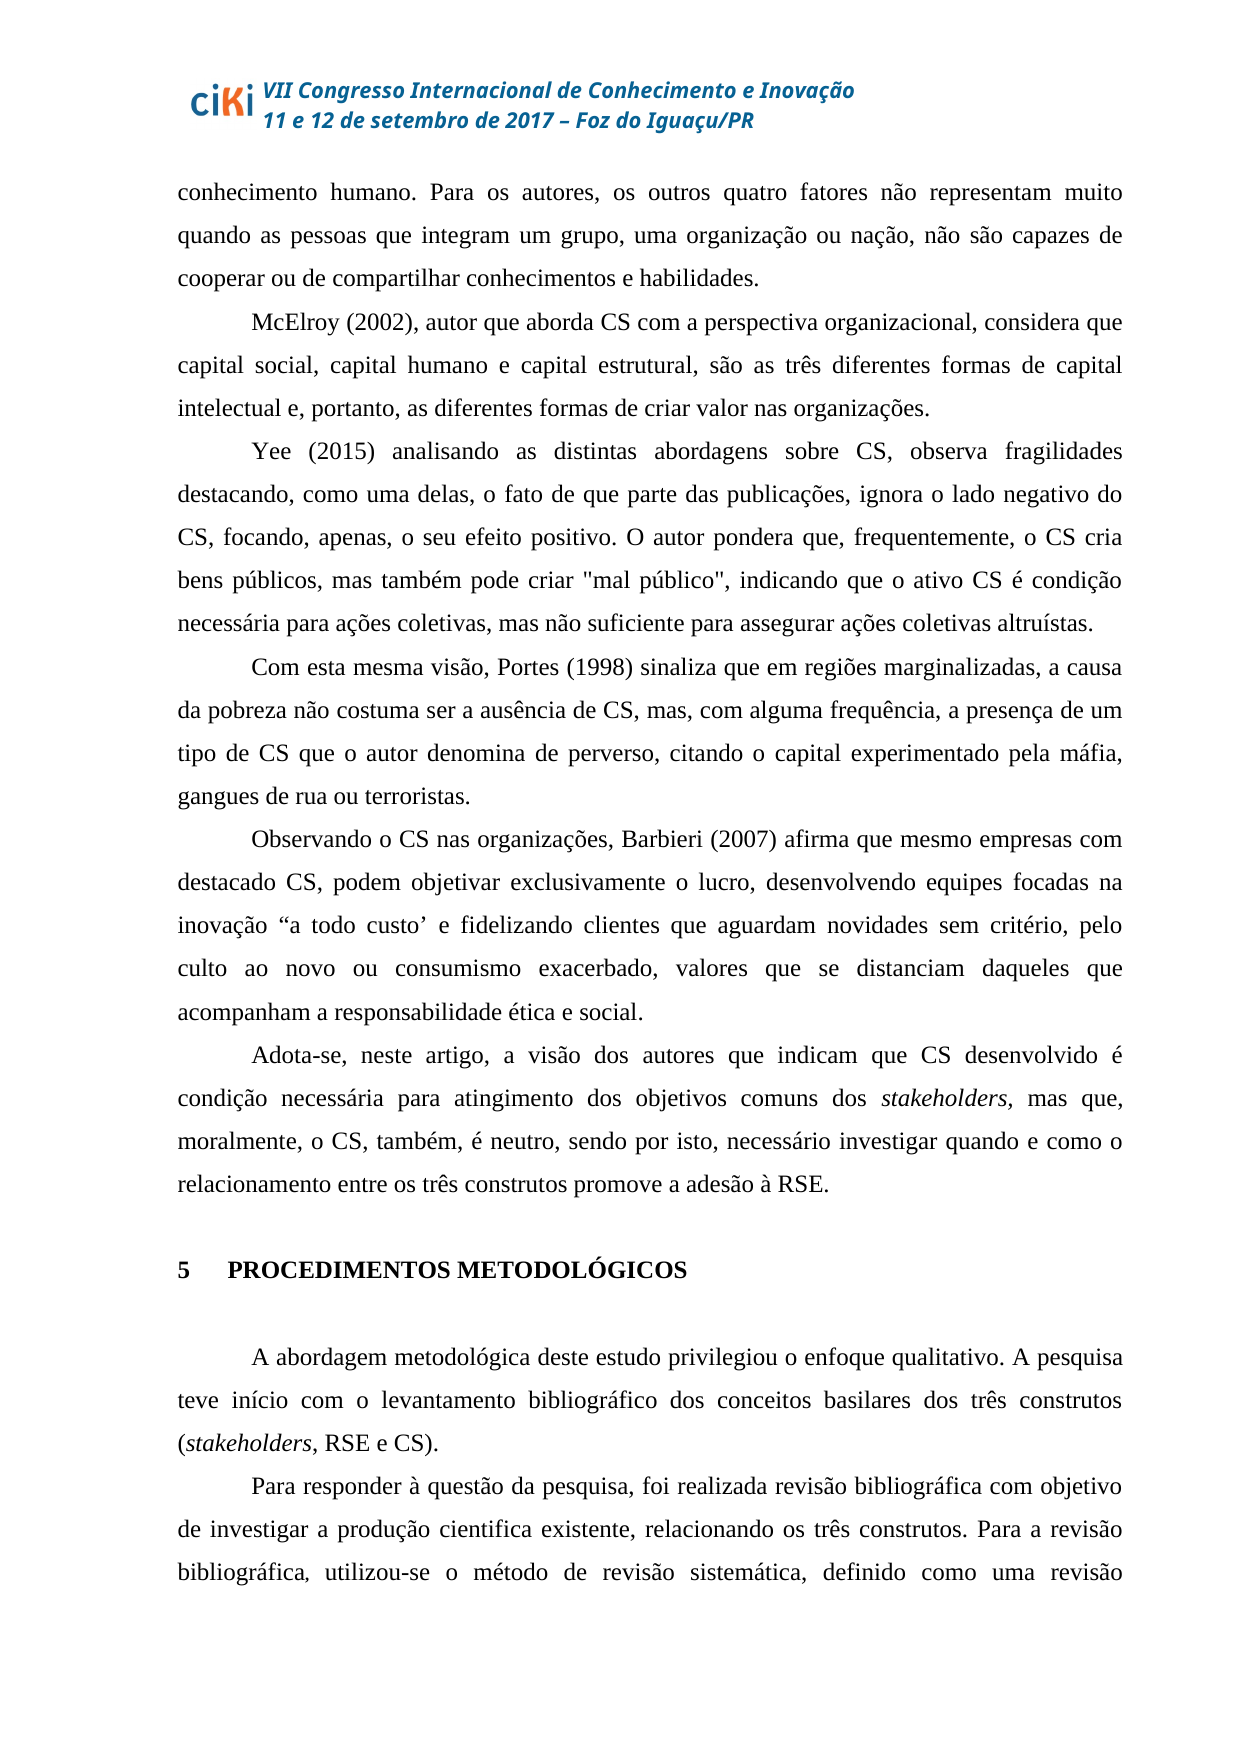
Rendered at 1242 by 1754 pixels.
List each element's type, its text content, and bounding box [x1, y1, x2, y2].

text McElroy (2002), autor que aborda CS com a perspectiva organizacional, considera que capital social, capital humano e capital estrutural, são as três diferentes formas de capital intelectual e, portanto, as diferentes formas de criar valor nas organizações. [177, 307, 1123, 422]
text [177, 177, 1123, 292]
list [177, 1471, 1123, 1586]
text Adota-se, neste artigo, a visão dos autores que indicam que CS desenvolvido é condição necessária para atingimento dos objetivos comuns dos stakeholders, mas que, moralmente, o CS, também, é neutro, sendo por isto, necessário investigar quando e como o relacionamento entre os três construtos promove a adesão à RSE. [177, 1040, 1123, 1198]
list A abordagem metodológica deste estudo privilegiou o enfoque qualitativo. A pesquisa teve início com o levantamento bibliográfico dos conceitos basilares dos três construtos (stakeholders, RSE e CS). [177, 1342, 1123, 1457]
text Com esta mesma visão, Portes (1998) sinaliza que em regiões marginalizadas, a causa da pobreza não costuma ser a ausência de CS, mas, com alguma frequência, a presença de um tipo de CS que o autor denomina de perverso, citando o capital experimentado pela máfia, gangues de rua ou terroristas. [177, 652, 1123, 810]
text Yee (2015) analisando as distintas abordagens sobre CS, observa fragilidades destacando, como uma delas, o fato de que parte das publicações, ignora o lado negativo do CS, focando, apenas, o seu efeito positivo. O autor pondera que, frequentemente, o CS cria bens públicos, mas também pode criar "mal público", indicando que o ativo CS é condição necessária para ações coletivas, mas não suficiente para assegurar ações coletivas altruístas. [177, 436, 1123, 637]
subtitle 5 Procedimentos metodológicos [177, 1255, 1123, 1284]
text Observando o CS nas organizações, Barbieri (2007) afirma que mesmo empresas com destacado CS, podem objetivar exclusivamente o lucro, desenvolvendo equipes focadas na inovação “a todo custo’ e fidelizando clientes que aguardam novidades sem critério, pelo culto ao novo ou consumismo exacerbado, valores que se distanciam daqueles que acompanham a responsabilidade ética e social. [177, 824, 1123, 1025]
picture [189, 78, 258, 130]
